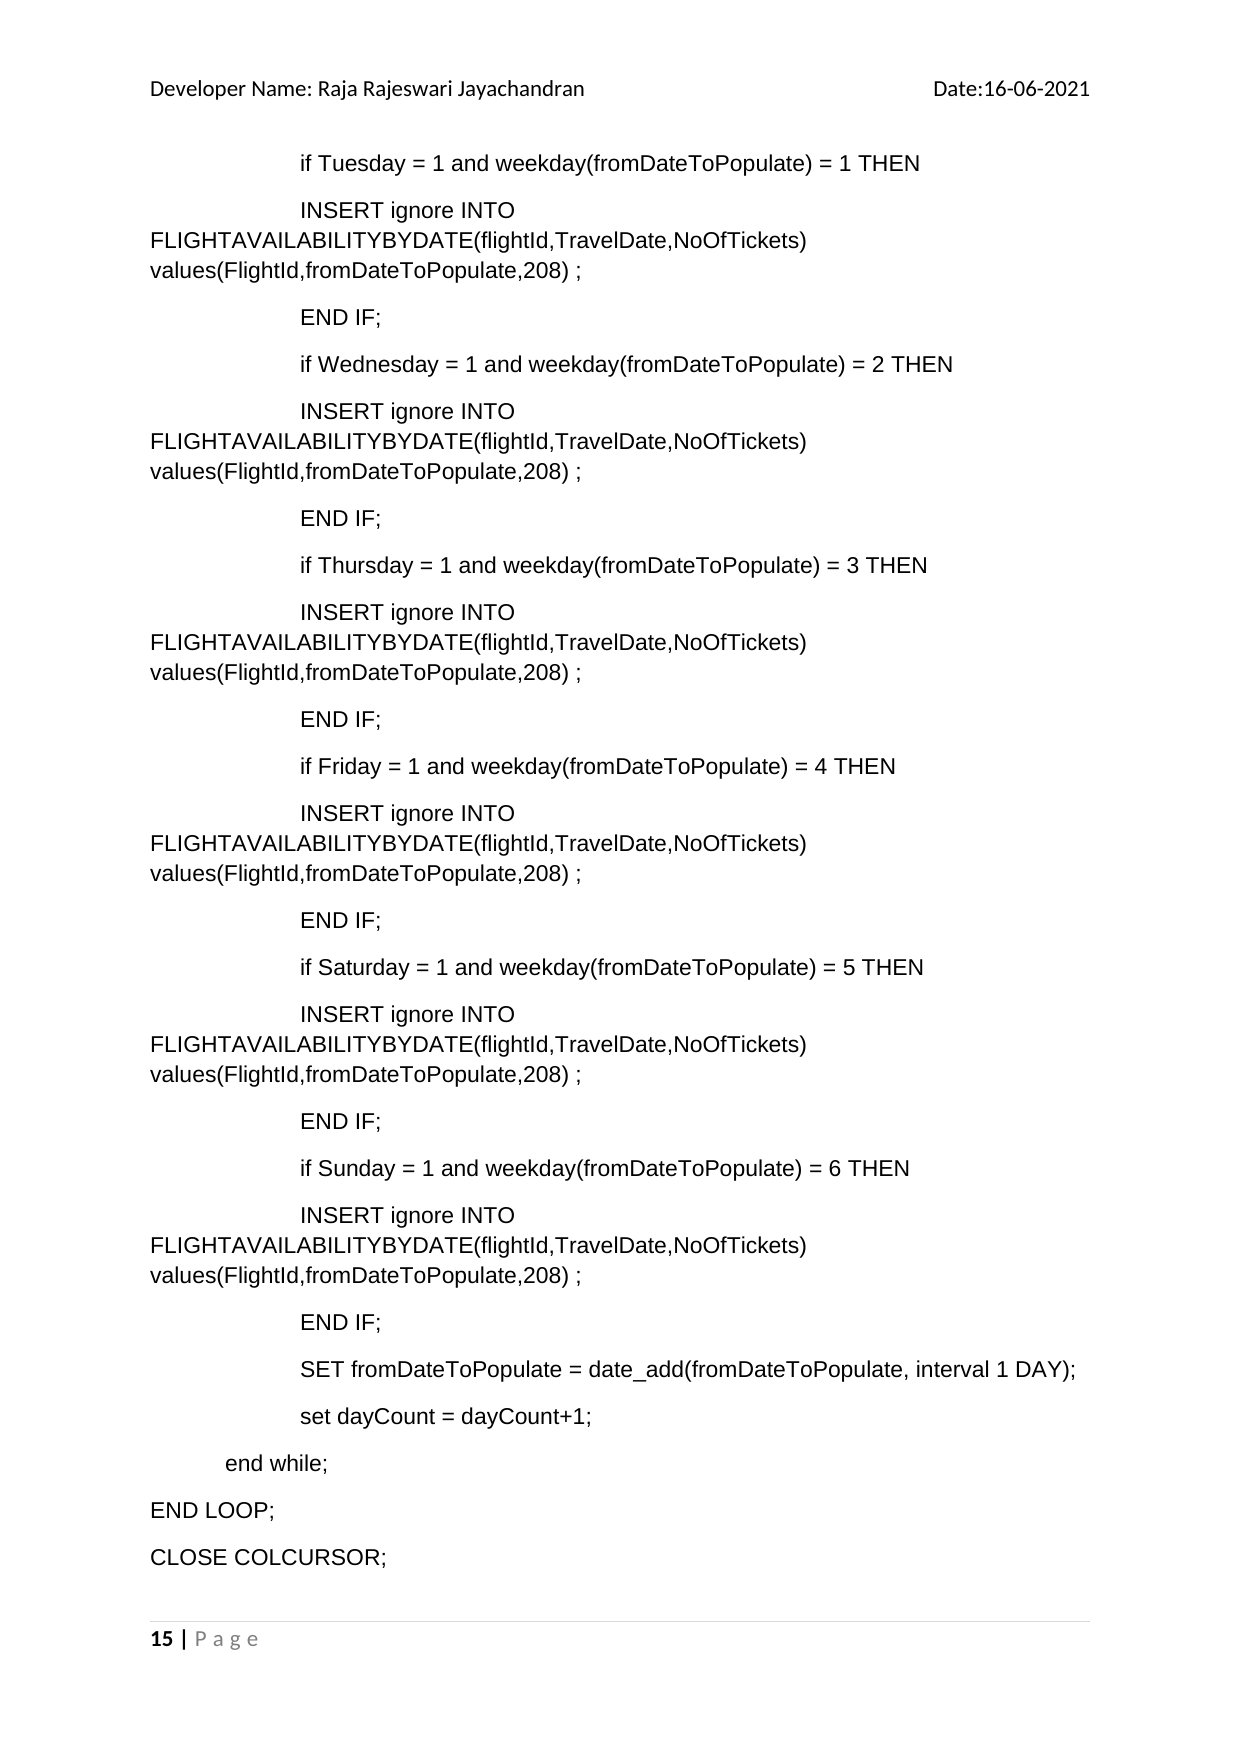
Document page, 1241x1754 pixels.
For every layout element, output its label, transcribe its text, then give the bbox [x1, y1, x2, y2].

text END IF; [150, 505, 1090, 532]
text SET fromDateToPopulate = date_add(fromDateToPopulate, interval 1 DAY); [150, 1356, 1090, 1383]
text END IF; [150, 304, 1090, 331]
text END IF; [150, 1309, 1090, 1336]
text CLOSE COLCURSOR; [150, 1544, 1090, 1570]
text if Saturday = 1 and weekday(fromDateToPopulate) = 5 THEN [150, 954, 1090, 981]
text INSERT ignore INTO FLIGHTAVAILABILITYBYDATE(flightId,TravelDate,NoOfTickets) values(FlightId,fromDateToPopulate,208) ; [150, 398, 1090, 485]
text if Thursday = 1 and weekday(fromDateToPopulate) = 3 THEN [150, 552, 1090, 578]
text INSERT ignore INTO FLIGHTAVAILABILITYBYDATE(flightId,TravelDate,NoOfTickets) values(FlightId,fromDateToPopulate,208) ; [150, 1001, 1090, 1088]
text if Friday = 1 and weekday(fromDateToPopulate) = 4 THEN [150, 753, 1090, 779]
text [150, 197, 1090, 284]
text end while; [150, 1450, 1090, 1476]
text END IF; [150, 706, 1090, 733]
text if Sunday = 1 and weekday(fromDateToPopulate) = 6 THEN [150, 1155, 1090, 1182]
text END IF; [150, 907, 1090, 934]
text INSERT ignore INTO FLIGHTAVAILABILITYBYDATE(flightId,TravelDate,NoOfTickets) values(FlightId,fromDateToPopulate,208) ; [150, 800, 1090, 887]
text INSERT ignore INTO FLIGHTAVAILABILITYBYDATE(flightId,TravelDate,NoOfTickets) values(FlightId,fromDateToPopulate,208) ; [150, 599, 1090, 686]
text INSERT ignore INTO FLIGHTAVAILABILITYBYDATE(flightId,TravelDate,NoOfTickets) values(FlightId,fromDateToPopulate,208) ; [150, 1202, 1090, 1289]
text END IF; [150, 1108, 1090, 1135]
text if Tuesday = 1 and weekday(fromDateToPopulate) = 1 THEN [150, 150, 1090, 176]
text set dayCount = dayCount+1; [150, 1403, 1090, 1429]
text if Wednesday = 1 and weekday(fromDateToPopulate) = 2 THEN [150, 351, 1090, 377]
text END LOOP; [150, 1497, 1090, 1523]
